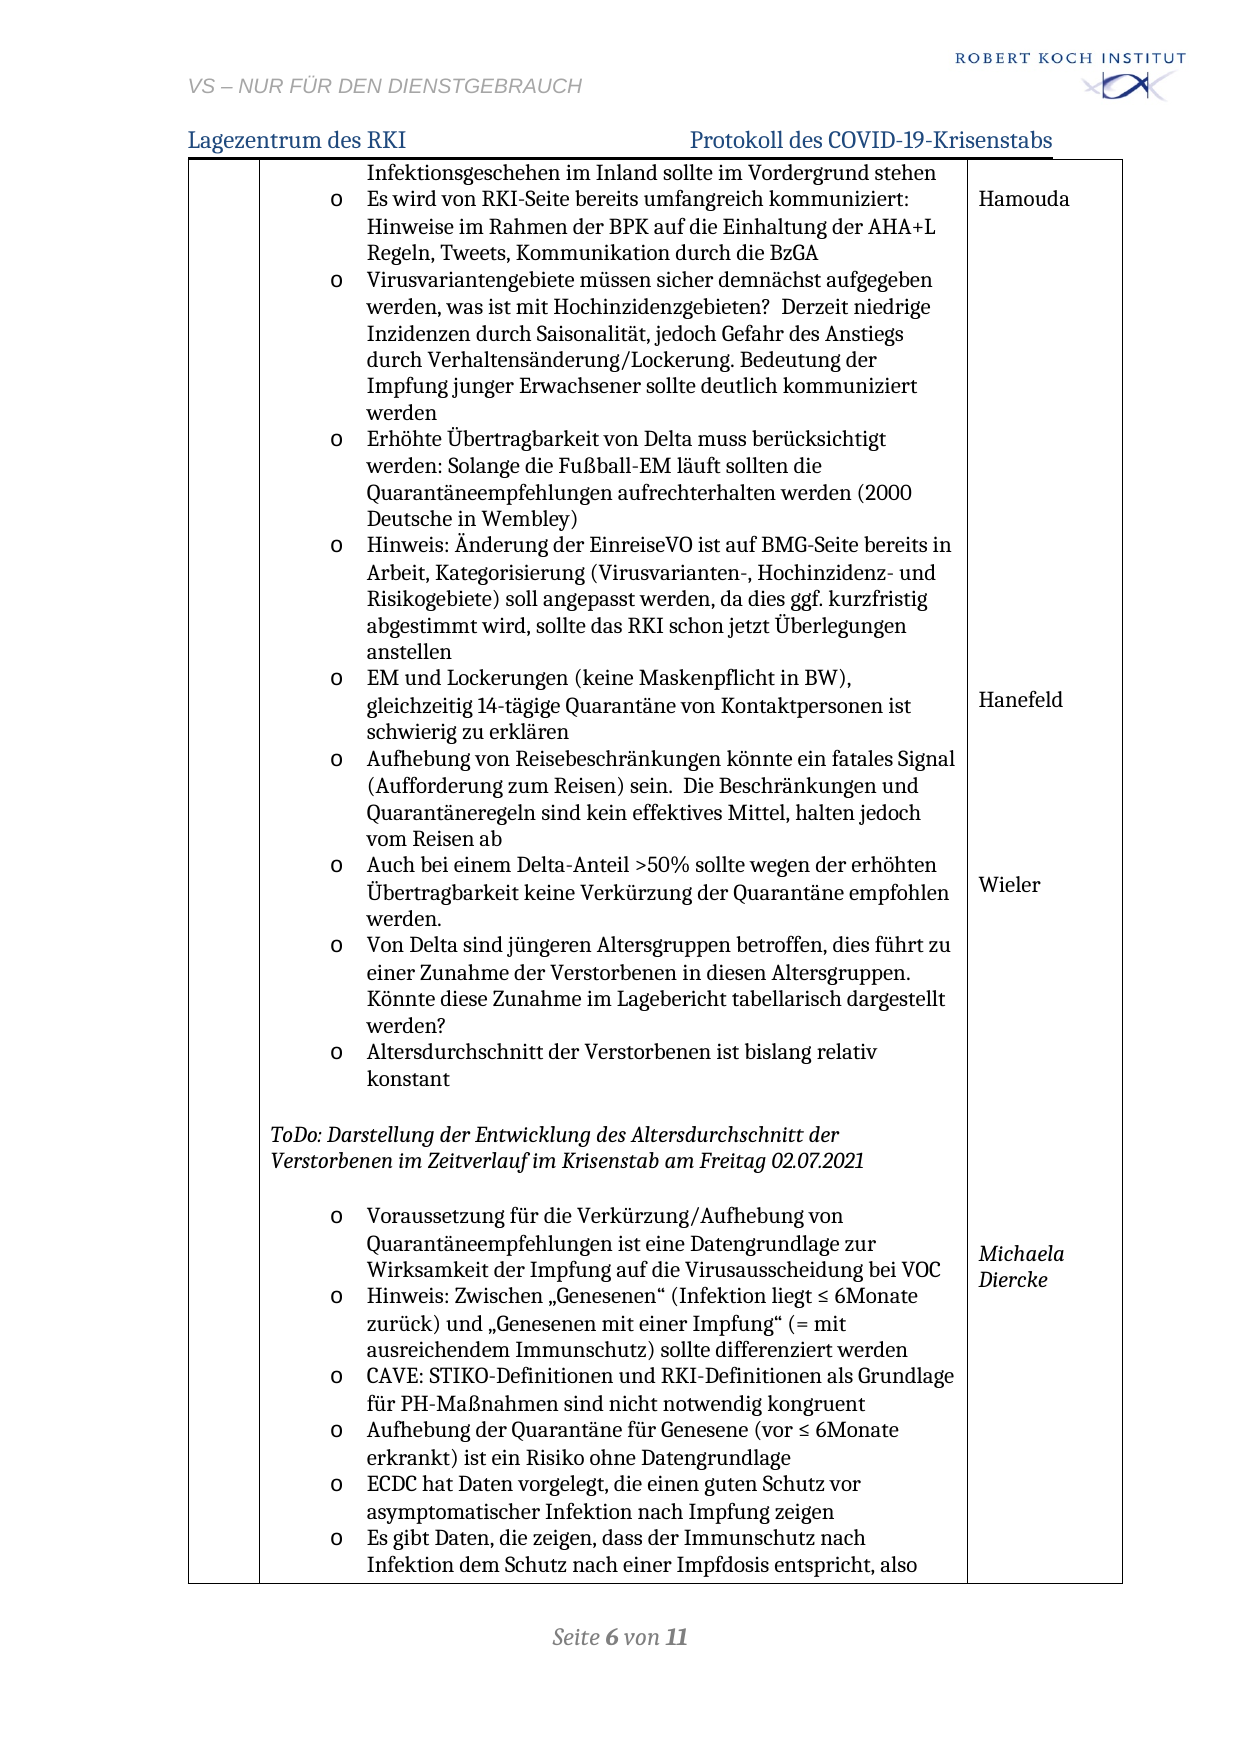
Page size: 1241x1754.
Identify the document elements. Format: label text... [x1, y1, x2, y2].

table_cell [260, 160, 967, 1583]
picture [947, 28, 1207, 105]
table_cell 1 [189, 160, 259, 1583]
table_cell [968, 160, 1122, 1583]
